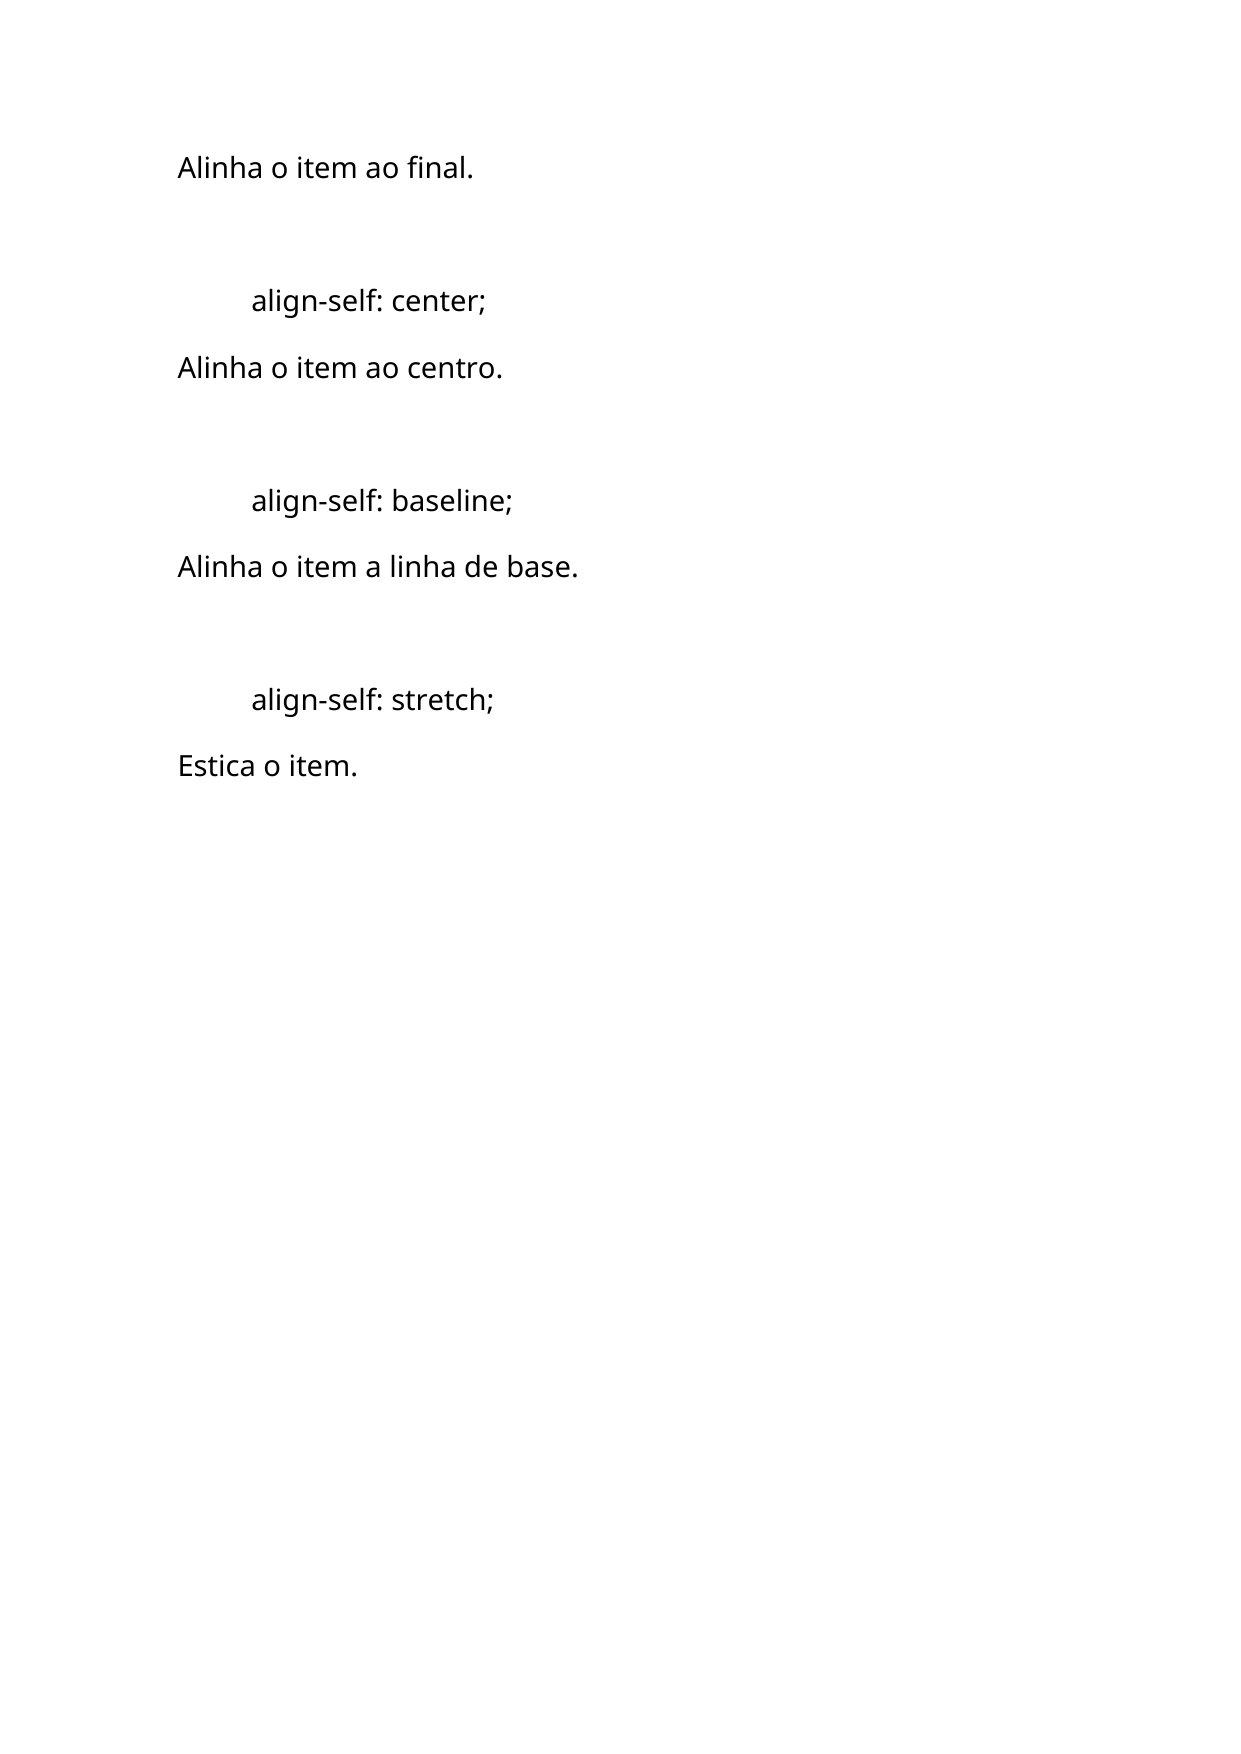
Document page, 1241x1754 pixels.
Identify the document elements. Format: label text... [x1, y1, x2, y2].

text align-self: stretch; [177, 679, 1063, 719]
text align-self: center; [177, 281, 1063, 320]
text Alinha o item a linha de base. [177, 546, 1063, 586]
text Alinha o item ao final. [177, 148, 1063, 187]
text Alinha o item ao centro. [177, 347, 1063, 387]
text Estica o item. [177, 746, 1063, 785]
text align-self: baseline; [177, 480, 1063, 519]
